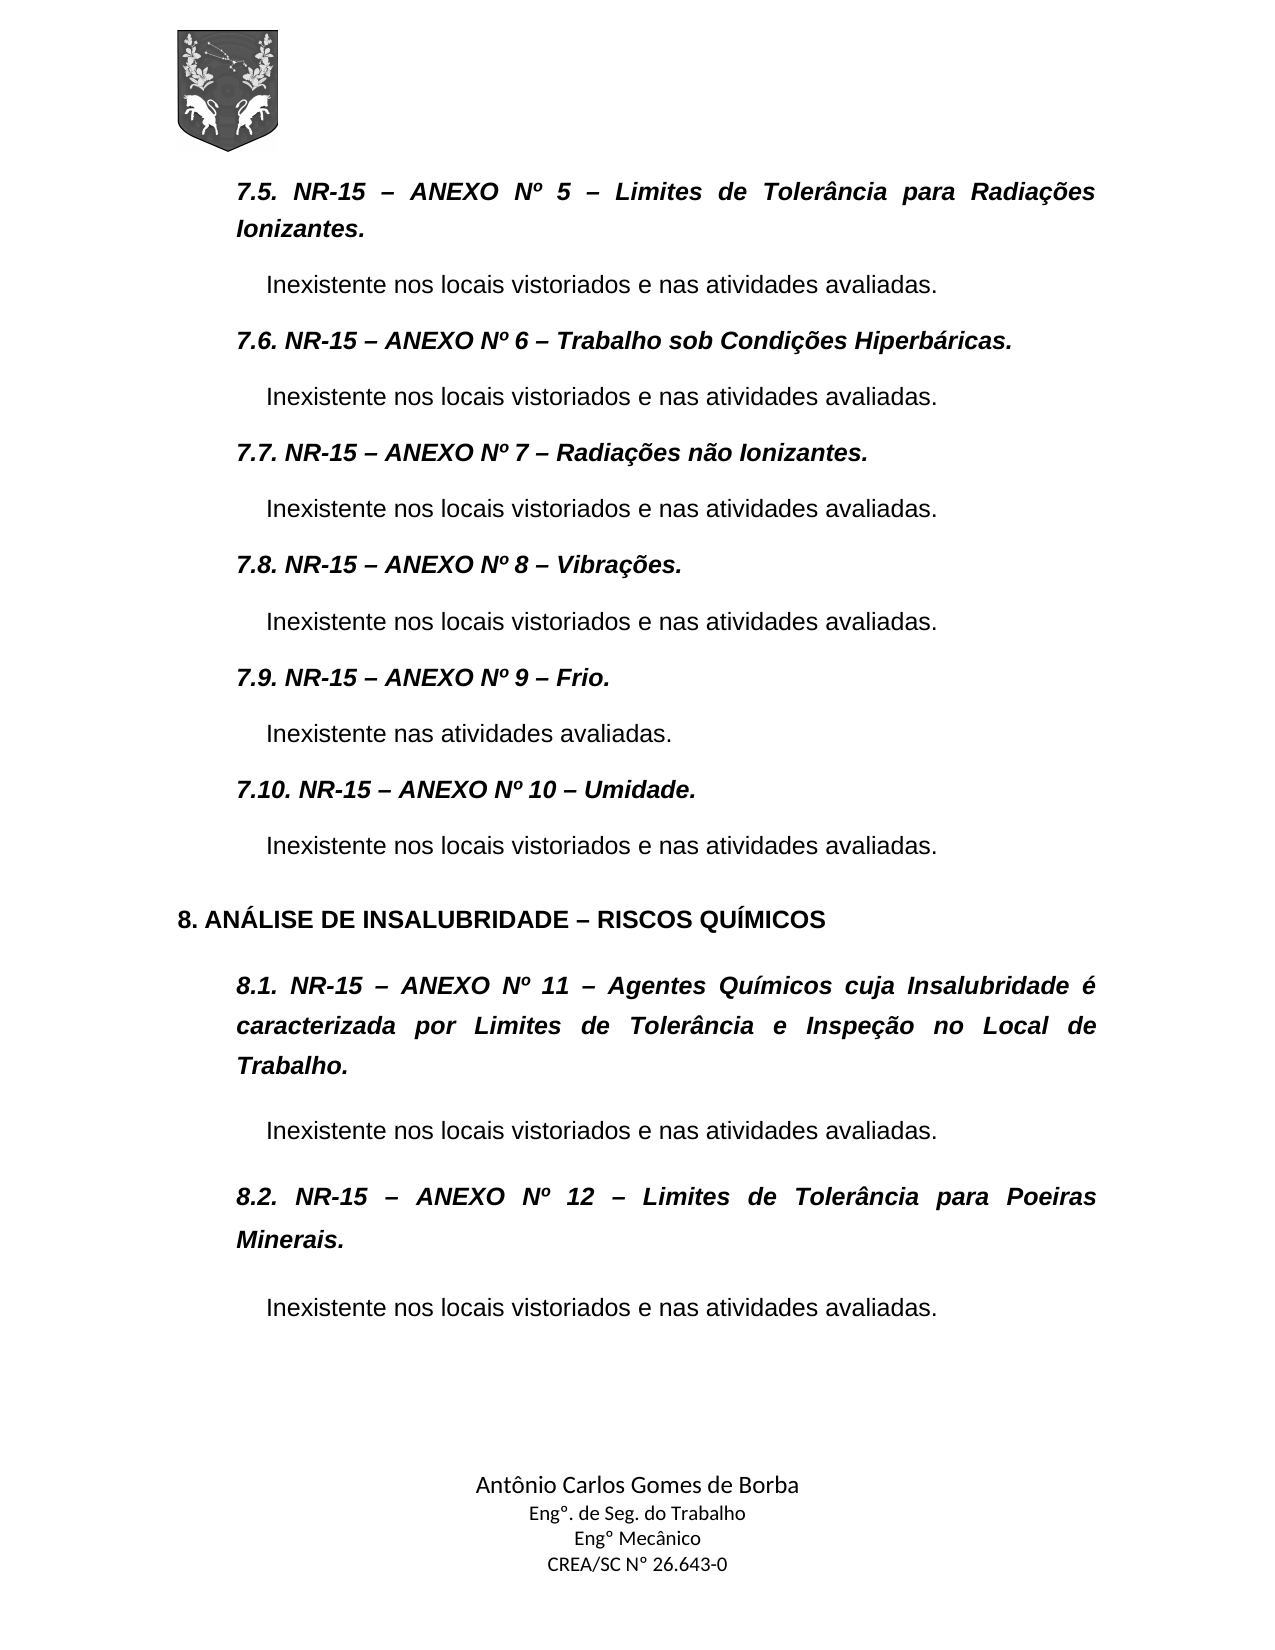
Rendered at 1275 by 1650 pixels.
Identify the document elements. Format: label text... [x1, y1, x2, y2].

subtitle 8.2. NR-15 – ANEXO Nº 12 – Limites de Tolerância para Poeiras Minerais. [236, 1181, 1098, 1253]
subtitle 8. ANÁLISE DE INSALUBRIDADE – RISCOS QUÍMICOS [177, 905, 1098, 934]
text Inexistente nos locais vistoriados e nas atividades avaliadas. [177, 1293, 1098, 1321]
subtitle 7.5. NR-15 – ANEXO Nº 5 – Limites de Tolerância para Radiações Ionizantes. [236, 177, 1098, 243]
subtitle 7.7. NR-15 – ANEXO Nº 7 – Radiações não Ionizantes. [236, 438, 1098, 467]
subtitle 8.1. NR-15 – ANEXO Nº 11 – Agentes Químicos cuja Insalubridade é caracterizada por Limites de Tolerância e Inspeção no Local de Trabalho. [236, 971, 1098, 1080]
subtitle 7.9. NR-15 – ANEXO Nº 9 – Frio. [236, 662, 1098, 691]
subtitle 7.6. NR-15 – ANEXO Nº 6 – Trabalho sob Condições Hiperbáricas. [236, 326, 1098, 355]
text Inexistente nos locais vistoriados e nas atividades avaliadas. [177, 1116, 1098, 1145]
subtitle 7.10. NR-15 – ANEXO Nº 10 – Umidade. [236, 774, 1098, 803]
text Inexistente nos locais vistoriados e nas atividades avaliadas. [177, 270, 1098, 299]
text Inexistente nas atividades avaliadas. [177, 718, 1098, 747]
text Inexistente nos locais vistoriados e nas atividades avaliadas. [177, 494, 1098, 523]
text Inexistente nos locais vistoriados e nas atividades avaliadas. [177, 831, 1098, 859]
text Inexistente nos locais vistoriados e nas atividades avaliadas. [177, 382, 1098, 411]
subtitle 7.8. NR-15 – ANEXO Nº 8 – Vibrações. [236, 550, 1098, 579]
text Inexistente nos locais vistoriados e nas atividades avaliadas. [177, 606, 1098, 635]
